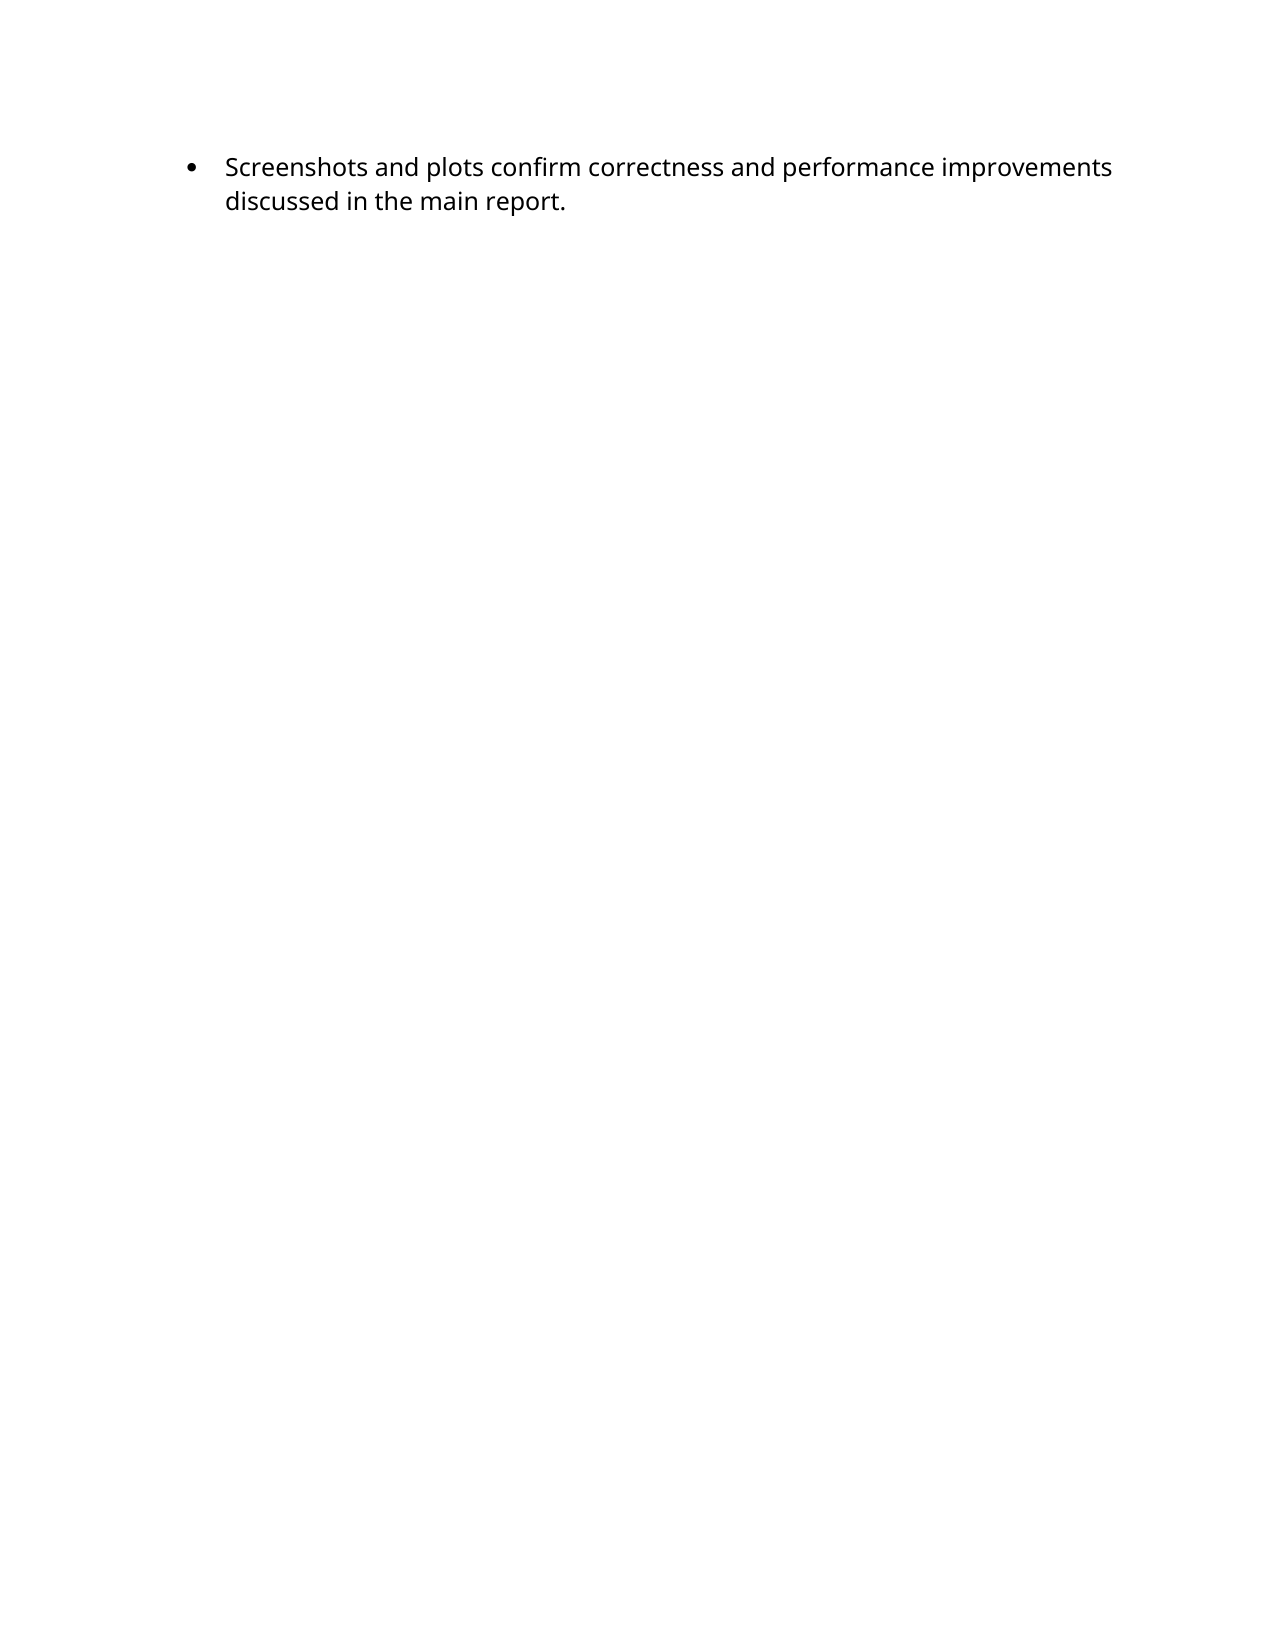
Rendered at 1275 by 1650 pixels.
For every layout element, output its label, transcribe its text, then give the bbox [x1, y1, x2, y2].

list Screenshots and plots confirm correctness and performance improvements discussed in the main report. [187, 150, 1125, 218]
